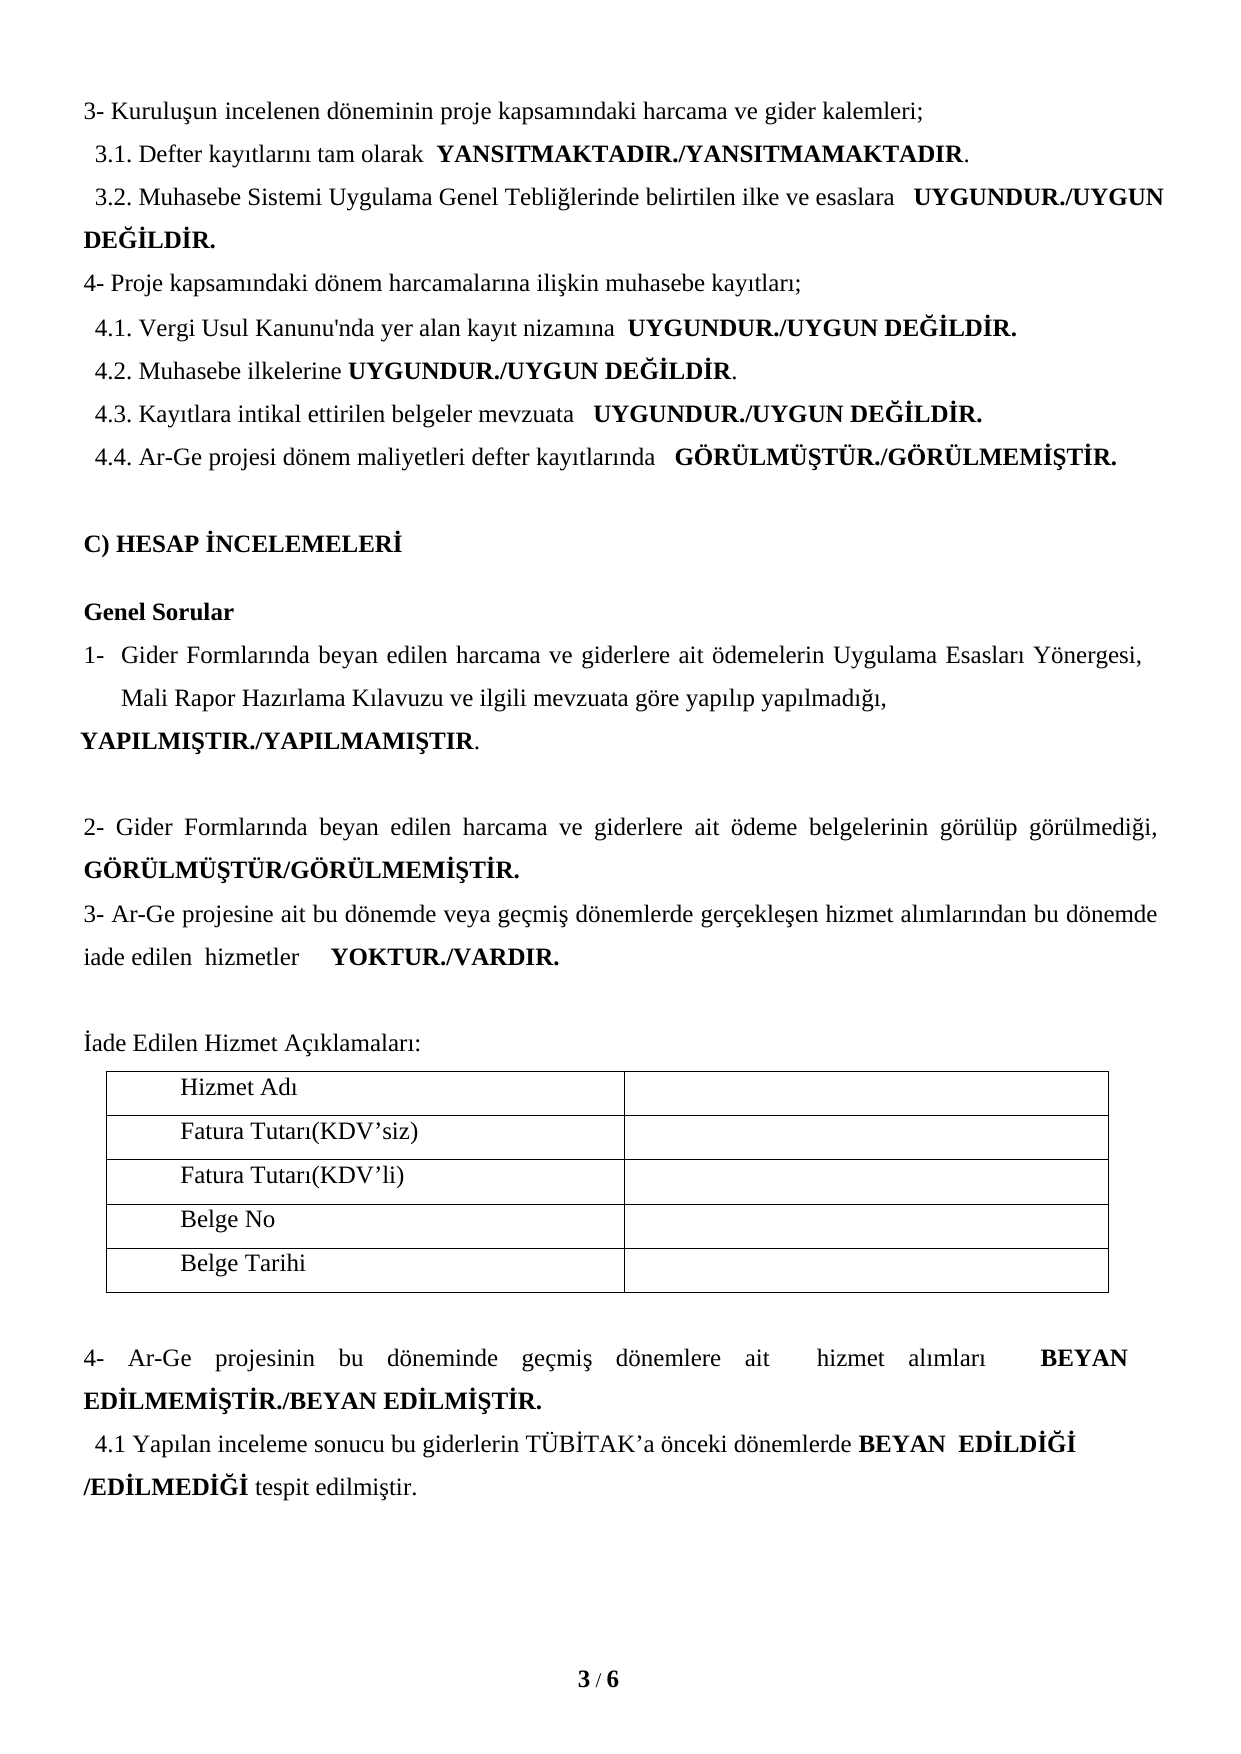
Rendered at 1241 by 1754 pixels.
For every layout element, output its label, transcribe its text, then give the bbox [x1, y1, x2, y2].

table_header [625, 1072, 1108, 1115]
table_cell [625, 1160, 1108, 1203]
list Gider Formlarında beyan edilen harcama ve giderlere ait ödemelerin Uygulama Esasları Yönergesi, Mali Rapor Hazırlama Kılavuzu ve ilgili mevzuata göre yapılıp yapılmadığı, [83, 640, 1144, 712]
text 4.1 Yapılan inceleme sonucu bu giderlerin TÜBİTAK’a önceki dönemlerde BEYAN EDİLDİĞİ /EDİLMEDİĞİ tespit edilmiştir. [83, 1429, 1168, 1501]
table_header Hizmet Adı [107, 1072, 624, 1115]
table_cell Fatura Tutarı(KDV’li) [107, 1160, 624, 1203]
text 4.4. Ar-Ge projesi dönem maliyetleri defter kayıtlarında GÖRÜLMÜŞTÜR./GÖRÜLMEMİŞTİR. [83, 442, 1168, 471]
table_cell Fatura Tutarı(KDV’siz) [107, 1116, 624, 1159]
table_cell [625, 1205, 1108, 1247]
text 3- Ar-Ge projesine ait bu dönemde veya geçmiş dönemlerde gerçekleşen hizmet alımlarından bu dönemde iade edilen hizmetler YOKTUR./VARDIR. [83, 899, 1159, 971]
text 3.2. Muhasebe Sistemi Uygulama Genel Tebliğlerinde belirtilen ilke ve esaslara UYGUNDUR./UYGUN DEĞİLDİR. [83, 182, 1168, 254]
table_cell [625, 1116, 1108, 1159]
text 2- Gider Formlarında beyan edilen harcama ve giderlere ait ödeme belgelerinin görülüp görülmediği, GÖRÜLMÜŞTÜR/GÖRÜLMEMİŞTİR. [83, 812, 1159, 884]
text 4- Proje kapsamındaki dönem harcamalarına ilişkin muhasebe kayıtları; [83, 268, 1176, 297]
table_cell [625, 1249, 1108, 1292]
text YAPILMIŞTIR./YAPILMAMIŞTIR. [80, 726, 1144, 755]
text 4- Ar-Ge projesinin bu döneminde geçmiş dönemlere ait hizmet alımları BEYAN EDİLMEMİŞTİR./BEYAN EDİLMİŞTİR. [83, 1343, 1128, 1415]
text 3.1. Defter kayıtlarını tam olarak YANSITMAKTADIR./YANSITMAMAKTADIR. [83, 139, 1168, 168]
table_cell Belge Tarihi [107, 1249, 624, 1292]
text 4.2. Muhasebe ilkelerine UYGUNDUR./UYGUN DEĞİLDİR. [83, 356, 1168, 385]
text Genel Sorular [21, 597, 1176, 626]
text İade Edilen Hizmet Açıklamaları: [83, 1028, 1159, 1057]
text 4.1. Vergi Usul Kanunu'nda yer alan kayıt nizamına UYGUNDUR./UYGUN DEĞİLDİR. [83, 311, 1168, 341]
text C) HESAP İNCELEMELERİ [21, 529, 1017, 557]
table_cell Belge No [107, 1205, 624, 1247]
text 3- Kuruluşun incelenen döneminin proje kapsamındaki harcama ve gider kalemleri; [83, 96, 1168, 124]
text 4.3. Kayıtlara intikal ettirilen belgeler mevzuata UYGUNDUR./UYGUN DEĞİLDİR. [83, 399, 1168, 428]
